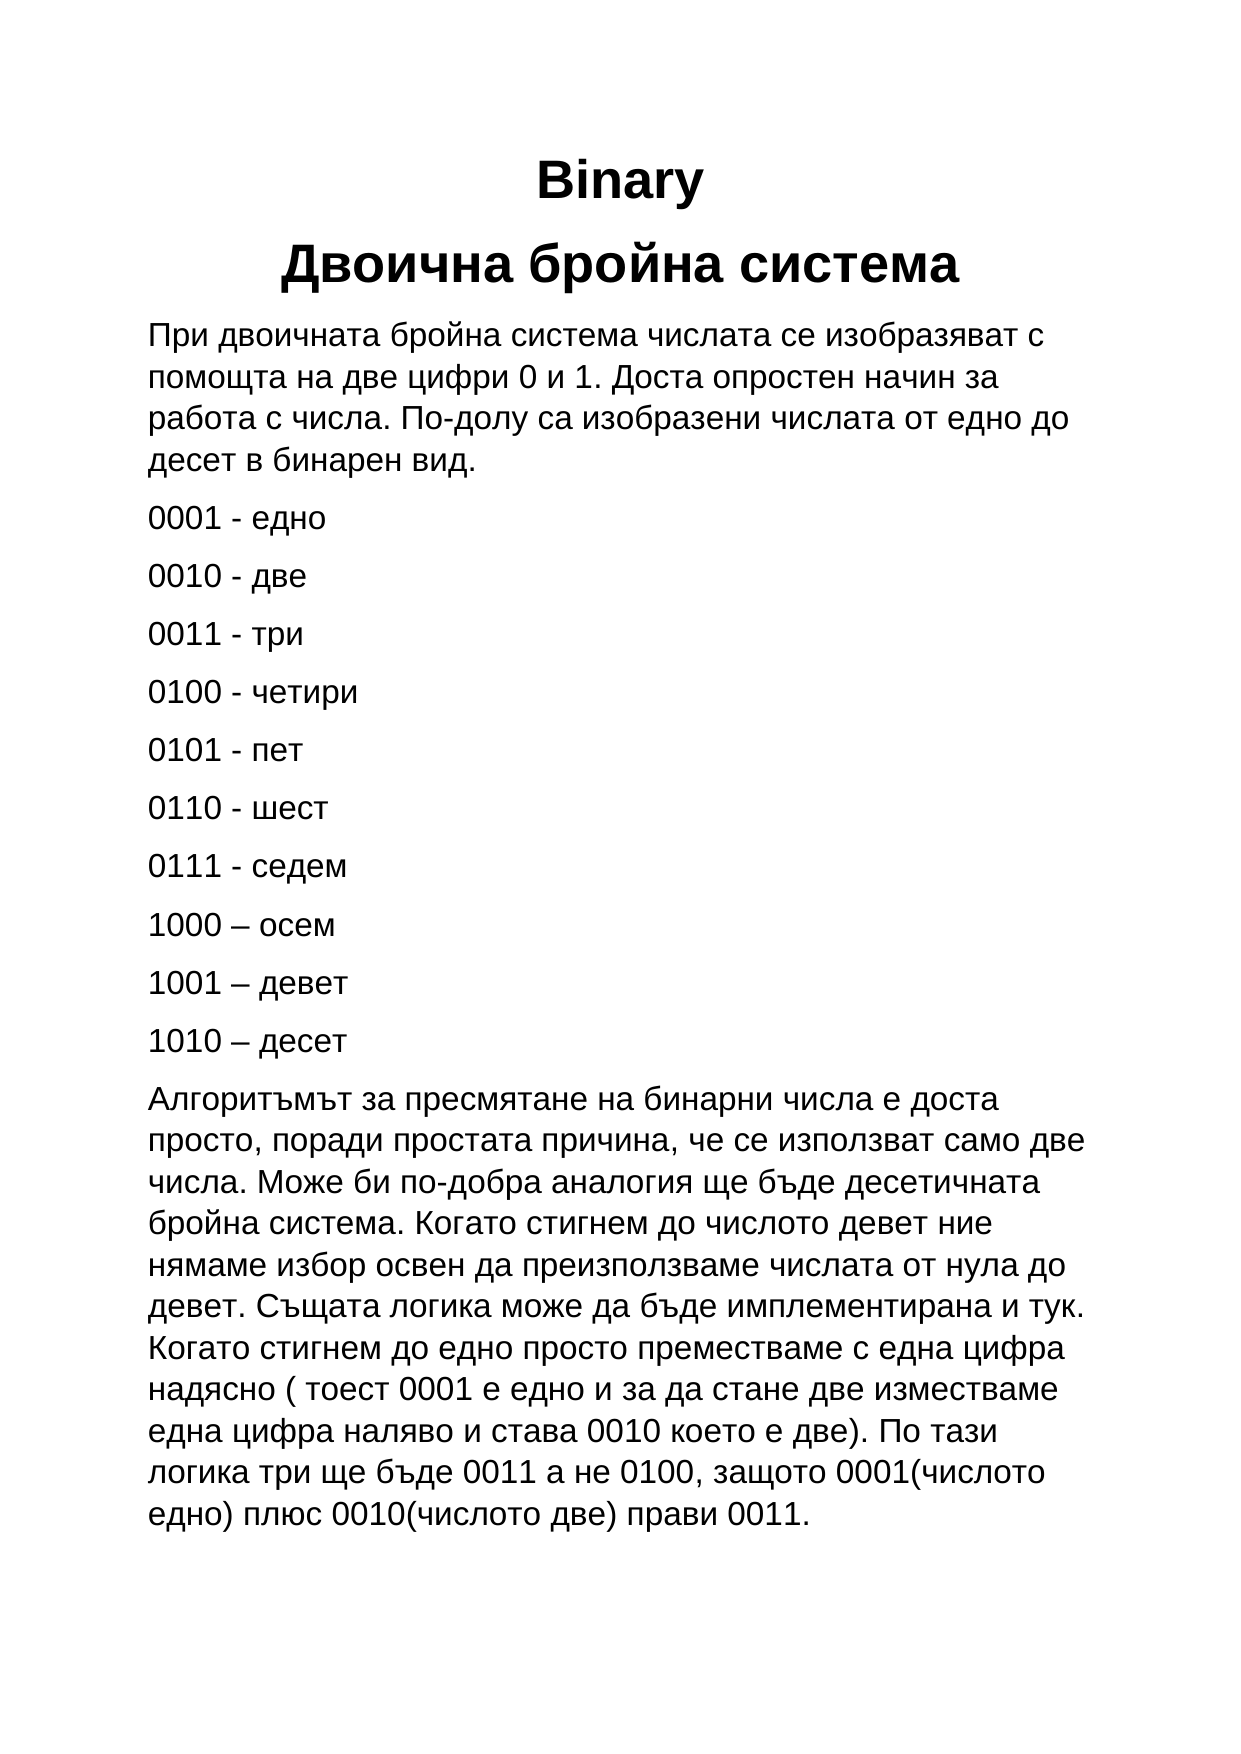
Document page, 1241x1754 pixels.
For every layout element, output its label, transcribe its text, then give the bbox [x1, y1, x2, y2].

text 0001 - едно [148, 498, 1093, 536]
text При двоичната бройна система числата се изобразяват с помощта на две цифри 0 и 1. Доста опростен начин за работа с числа. По-долу са изобразени числата от едно до десет в бинарен вид. [148, 315, 1093, 478]
text 0111 - седем [148, 847, 1093, 885]
text 1000 – осем [148, 905, 1093, 943]
text 0100 - четири [148, 672, 1093, 711]
text 0101 - пет [148, 730, 1093, 769]
text 0110 - шест [148, 788, 1093, 827]
text 1010 – десет [148, 1021, 1093, 1059]
text Алгоритъмът за пресмятане на бинарни числа е доста просто, поради простата причина, че се използват само две числа. Може би по-добра аналогия ще бъде десетичната бройна система. Когато стигнем до числото девет ние нямаме избор освен да преизползваме числата от нула до девет. Същата логика може да бъде имплементирана и тук. Когато стигнем до едно просто преместваме с една цифра надясно ( тоест 0001 е едно и за да стане две изместваме една цифра наляво и става 0010 което е две). По тази логика три ще бъде 0011 а не 0100, защото 0001(числото едно) плюс 0010(числото две) прави 0011. [148, 1079, 1093, 1532]
text Двоична бройна система [148, 231, 1093, 294]
text Binary [148, 148, 1093, 210]
text 0011 - три [148, 614, 1093, 652]
text 1001 – девет [148, 963, 1093, 1001]
text 0010 - две [148, 556, 1093, 594]
